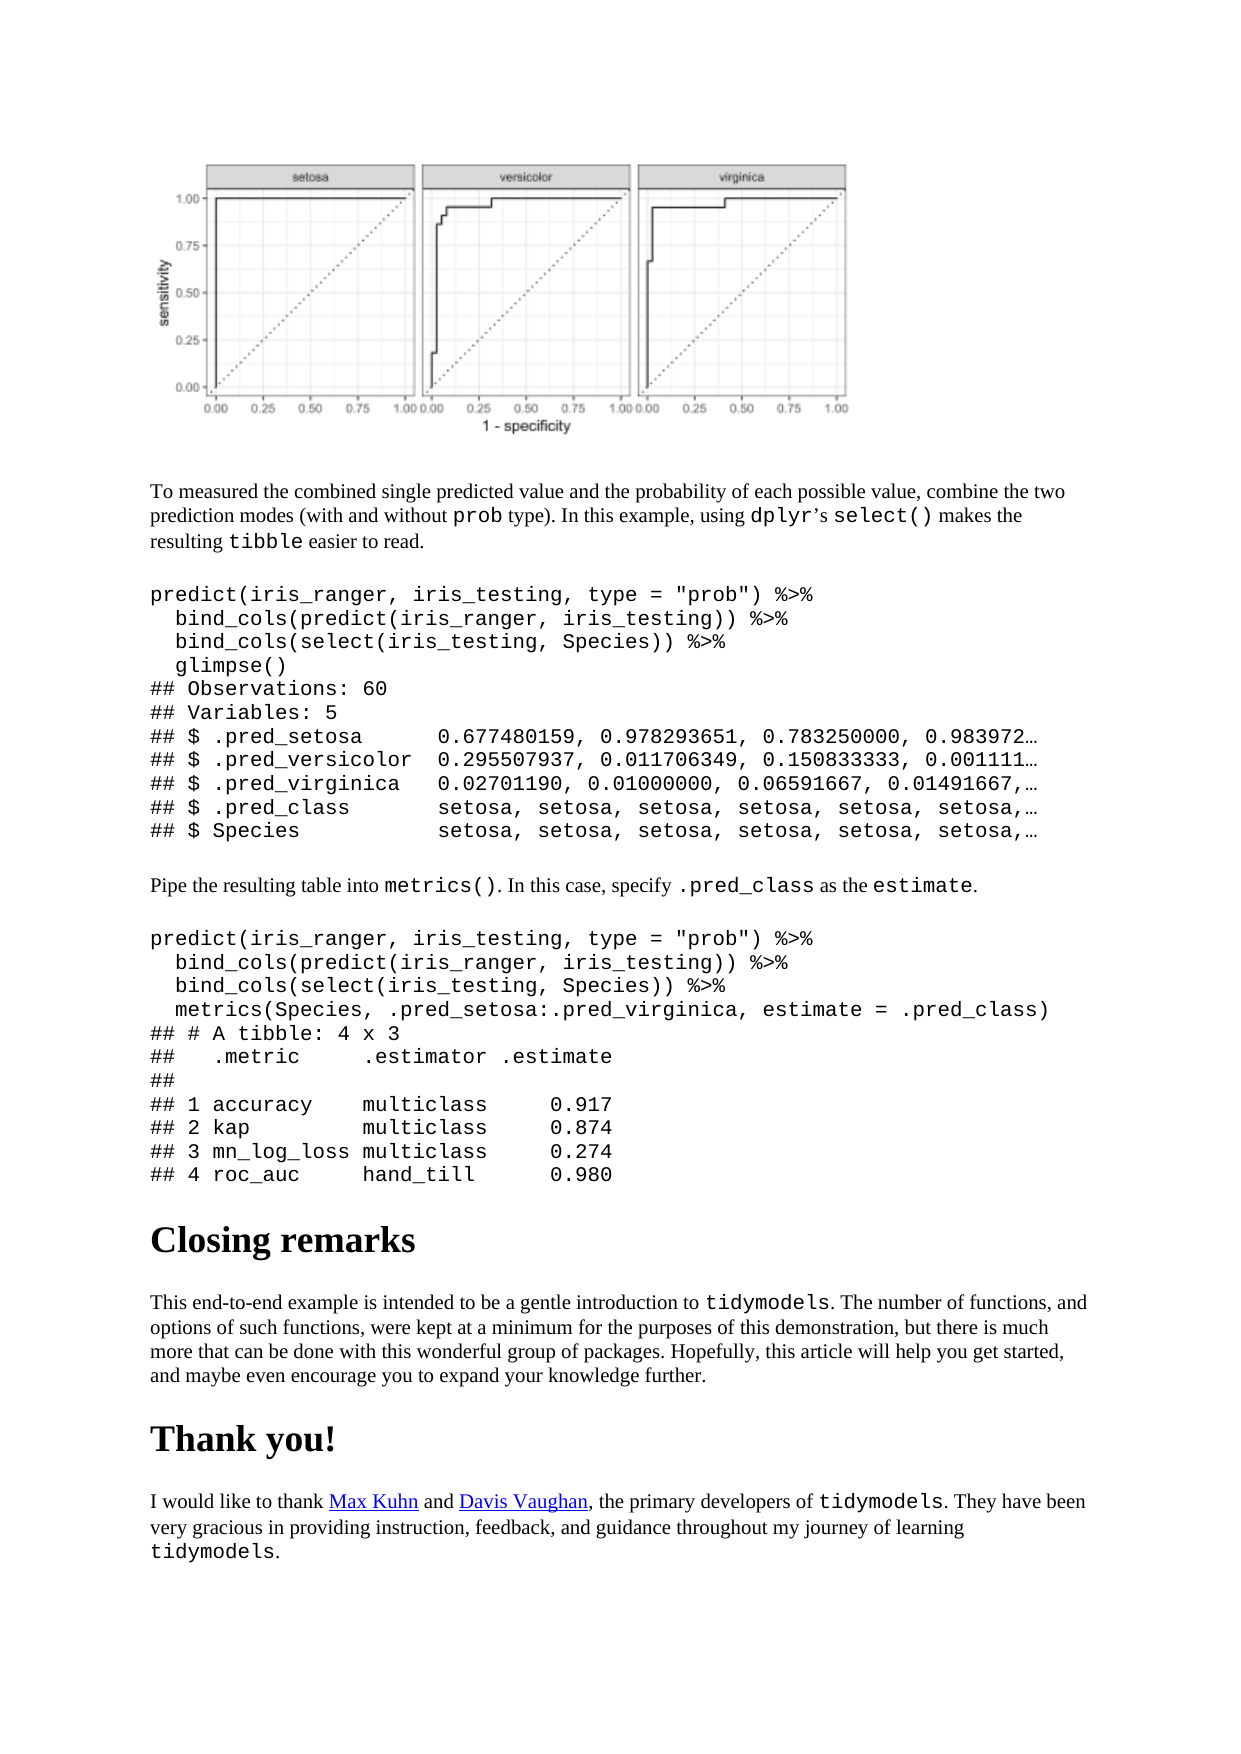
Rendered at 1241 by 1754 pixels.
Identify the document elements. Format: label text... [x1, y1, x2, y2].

text metrics(Species, .pred_setosa:.pred_virginica, estimate = .pred_class) [150, 999, 1090, 1023]
text Pipe the resulting table into metrics(). In this case, specify .pred_class as the estimate. [150, 873, 1090, 899]
text bind_cols(select(iris_testing, Species)) %>% [150, 631, 1090, 655]
text This end-to-end example is intended to be a gentle introduction to tidymodels. The number of functions, and options of such functions, were kept at a minimum for the purposes of this demonstration, but there is much more that can be done with this wonderful group of packages. Hopefully, this article will help you get started, and maybe even encourage you to expand your knowledge further. [150, 1289, 1090, 1387]
text ## 2 kap multiclass 0.874 [150, 1117, 1090, 1141]
text ## Variables: 5 [150, 702, 1090, 726]
text ## $ .pred_virginica 0.02701190, 0.01000000, 0.06591667, 0.01491667,… [150, 773, 1090, 797]
text ## 3 mn_log_loss multiclass 0.274 [150, 1141, 1090, 1164]
text I would like to thank Max Kuhn and Davis Vaughan, the primary developers of tidymodels. They have been very gracious in providing instruction, feedback, and guidance throughout my journey of learning tidymodels. [150, 1489, 1090, 1564]
text bind_cols(predict(iris_ranger, iris_testing)) %>% [150, 952, 1090, 975]
text ## $ Species setosa, setosa, setosa, setosa, setosa, setosa,… [150, 820, 1090, 844]
text ## Observations: 60 [150, 678, 1090, 702]
text To measured the combined single predicted value and the probability of each possible value, combine the two prediction modes (with and without prob type). In this example, using dplyr’s select() makes the resulting tibble easier to read. [150, 479, 1090, 555]
text Closing remarks [150, 1217, 1090, 1260]
text ## .metric .estimator .estimate [150, 1046, 1090, 1070]
text ## 1 accuracy multiclass 0.917 [150, 1093, 1090, 1117]
text glimpse() [150, 655, 1090, 678]
picture [150, 150, 854, 450]
text ## $ .pred_class setosa, setosa, setosa, setosa, setosa, setosa,… [150, 797, 1090, 820]
text bind_cols(predict(iris_ranger, iris_testing)) %>% [150, 607, 1090, 631]
text Thank you! [150, 1417, 1090, 1460]
text ## 4 roc_auc hand_till 0.980 [150, 1164, 1090, 1188]
text ## $ .pred_versicolor 0.295507937, 0.011706349, 0.150833333, 0.001111… [150, 749, 1090, 773]
text ## # A tibble: 4 x 3 [150, 1023, 1090, 1046]
text ## [150, 1070, 1090, 1093]
text predict(iris_ranger, iris_testing, type = "prob") %>% [150, 584, 1090, 607]
text ## $ .pred_setosa 0.677480159, 0.978293651, 0.783250000, 0.983972… [150, 726, 1090, 749]
text bind_cols(select(iris_testing, Species)) %>% [150, 975, 1090, 999]
text predict(iris_ranger, iris_testing, type = "prob") %>% [150, 928, 1090, 952]
